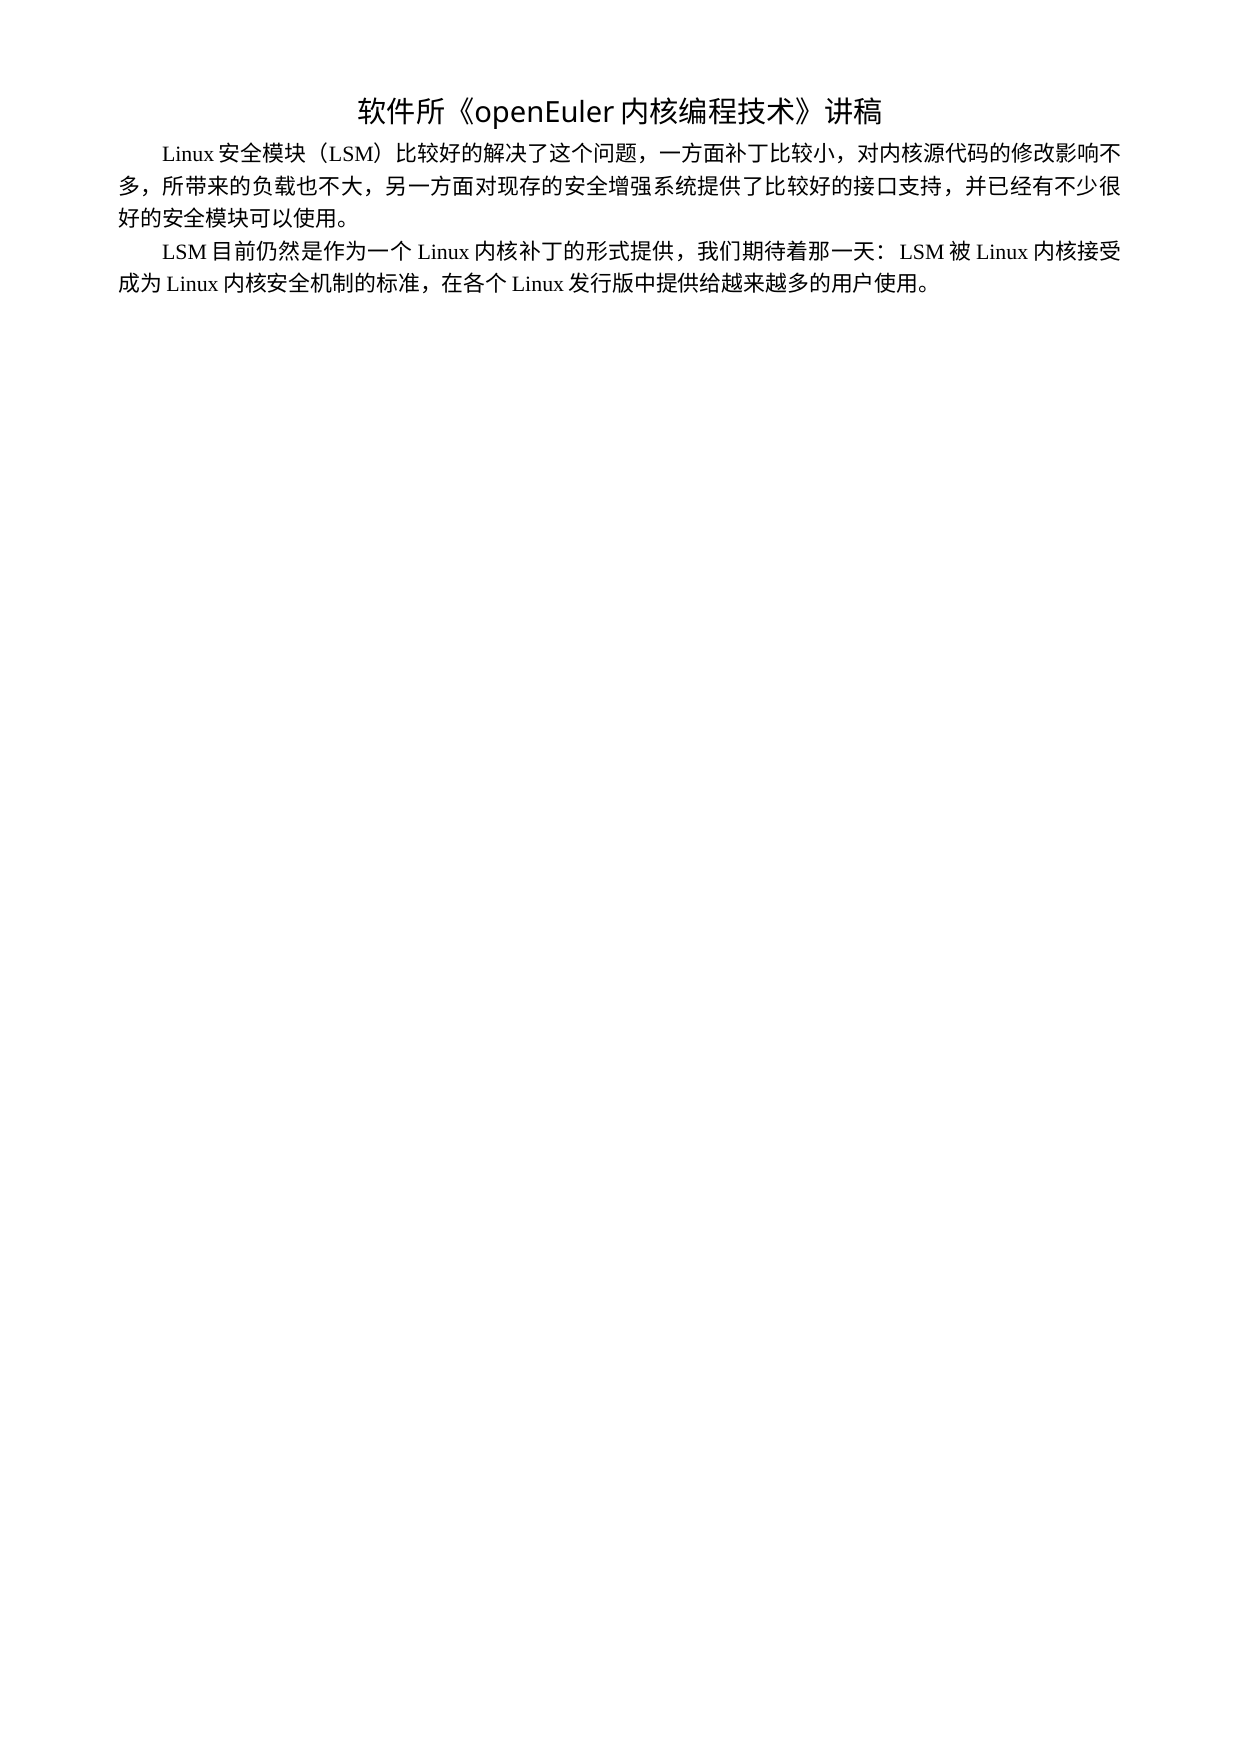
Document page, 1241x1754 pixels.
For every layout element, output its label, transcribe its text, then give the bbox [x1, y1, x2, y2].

text Linux安全模块（LSM）比较好的解决了这个问题，一方面补丁比较小，对内核源代码的修改影响不多，所带来的负载也不大，另一方面对现存的安全增强系统提供了比较好的接口支持，并已经有不少很好的安全模块可以使用。 [118, 136, 1122, 233]
text LSM目前仍然是作为一个Linux内核补丁的形式提供，我们期待着那一天：LSM被Linux内核接受成为Linux内核安全机制的标准，在各个Linux发行版中提供给越来越多的用户使用。 [118, 233, 1122, 298]
